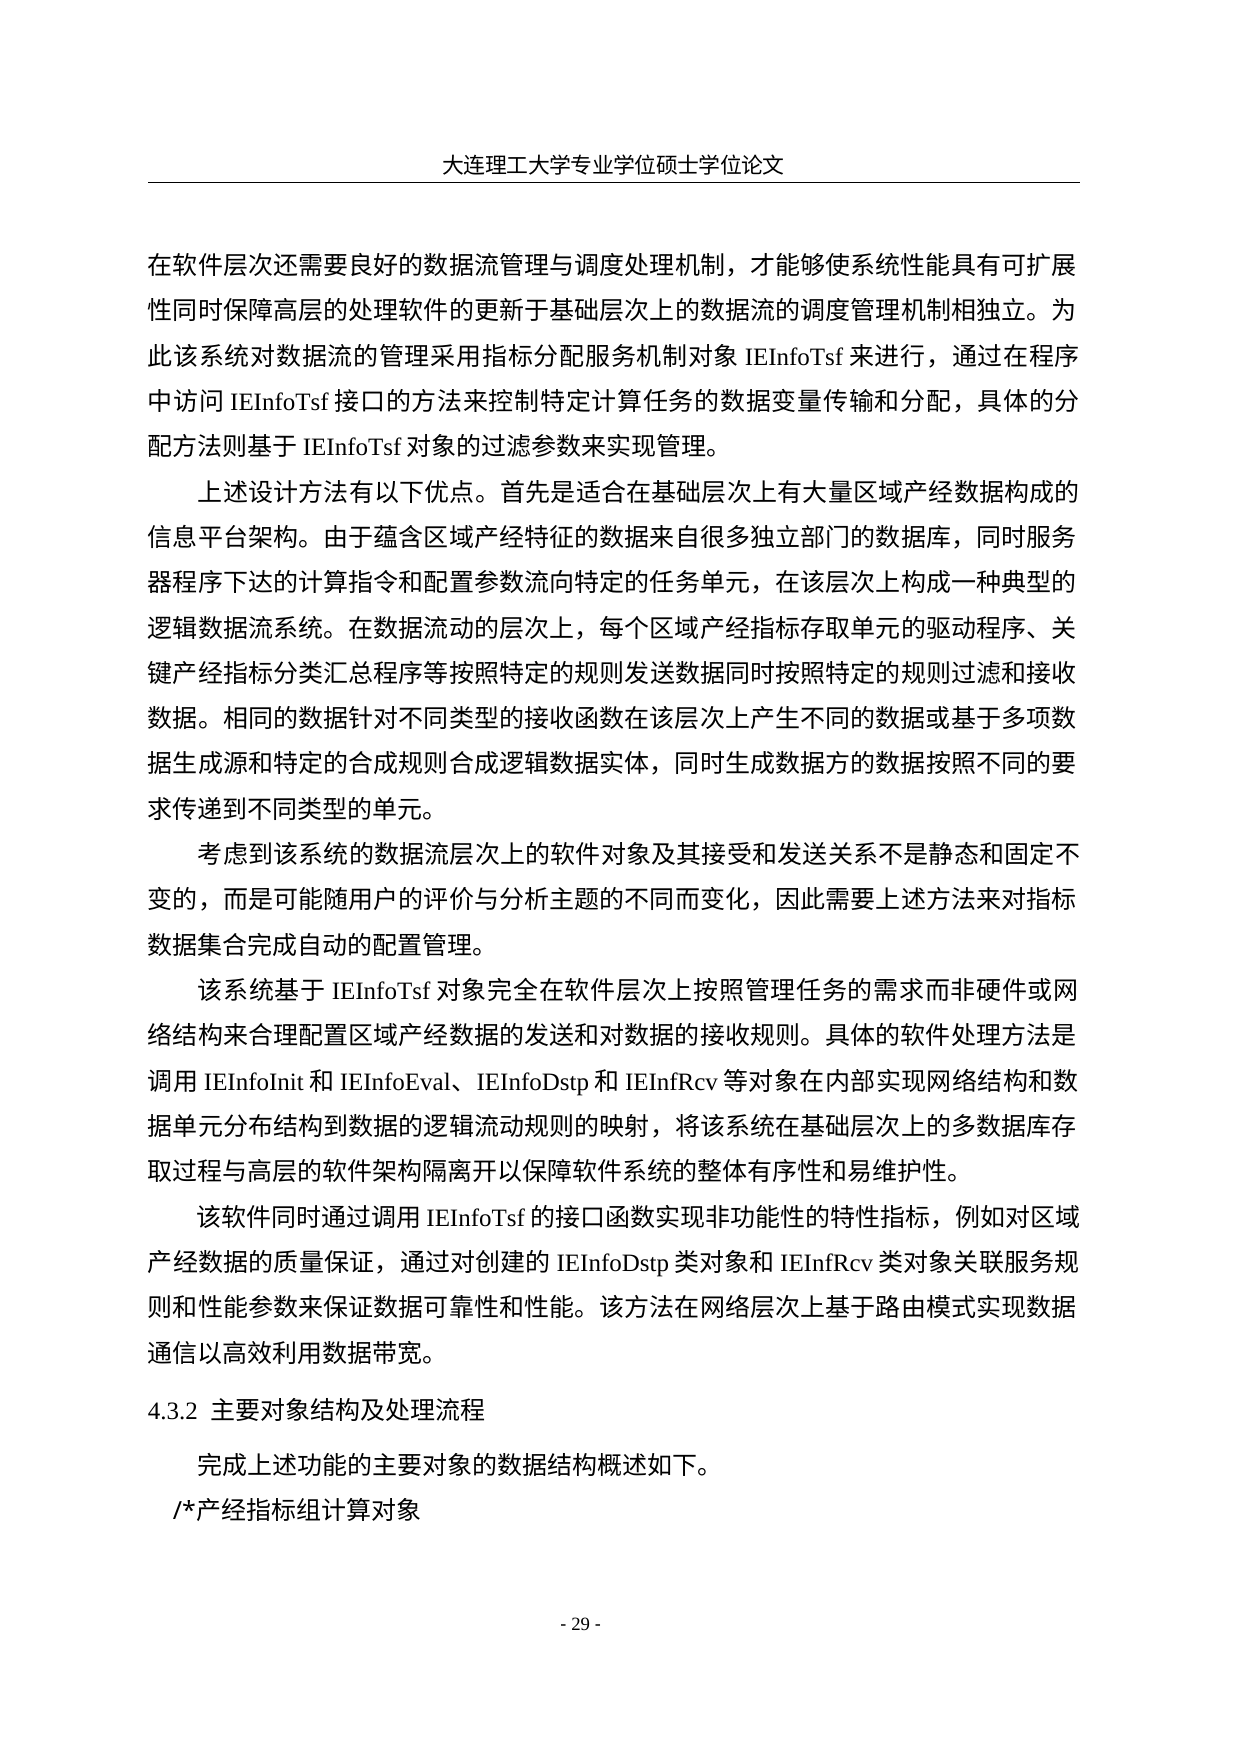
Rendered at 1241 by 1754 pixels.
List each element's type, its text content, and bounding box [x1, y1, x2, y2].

text 上述设计方法有以下优点。首先是适合在基础层次上有大量区域产经数据构成的信息平台架构。由于蕴含区域产经特征的数据来自很多独立部门的数据库，同时服务器程序下达的计算指令和配置参数流向特定的任务单元，在该层次上构成一种典型的逻辑数据流系统。在数据流动的层次上，每个区域产经指标存取单元的驱动程序、关键产经指标分类汇总程序等按照特定的规则发送数据同时按照特定的规则过滤和接收数据。相同的数据针对不同类型的接收函数在该层次上产生不同的数据或基于多项数据生成源和特定的合成规则合成逻辑数据实体，同时生成数据方的数据按照不同的要求传递到不同类型的单元。 [148, 472, 1080, 826]
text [148, 246, 1080, 463]
text /*产经指标组计算对象 [148, 1491, 1080, 1527]
text 考虑到该系统的数据流层次上的软件对象及其接受和发送关系不是静态和固定不变的，而是可能随用户的评价与分析主题的不同而变化，因此需要上述方法来对指标数据集合完成自动的配置管理。 [148, 834, 1080, 961]
subtitle 4.3.2 主要对象结构及处理流程 [148, 1391, 1080, 1427]
text 该软件同时通过调用IEInfoTsf的接口函数实现非功能性的特性指标，例如对区域产经数据的质量保证，通过对创建的IEInfoDstp类对象和IEInfRcv类对象关联服务规则和性能参数来保证数据可靠性和性能。该方法在网络层次上基于路由模式实现数据通信以高效利用数据带宽。 [148, 1197, 1080, 1369]
text 该系统基于IEInfoTsf对象完全在软件层次上按照管理任务的需求而非硬件或网络结构来合理配置区域产经数据的发送和对数据的接收规则。具体的软件处理方法是调用IEInfoInit和IEInfoEval、IEInfoDstp和IEInfRcv等对象在内部实现网络结构和数据单元分布结构到数据的逻辑流动规则的映射，将该系统在基础层次上的多数据库存取过程与高层的软件架构隔离开以保障软件系统的整体有序性和易维护性。 [148, 971, 1080, 1188]
text 完成上述功能的主要对象的数据结构概述如下。 [148, 1445, 1080, 1481]
